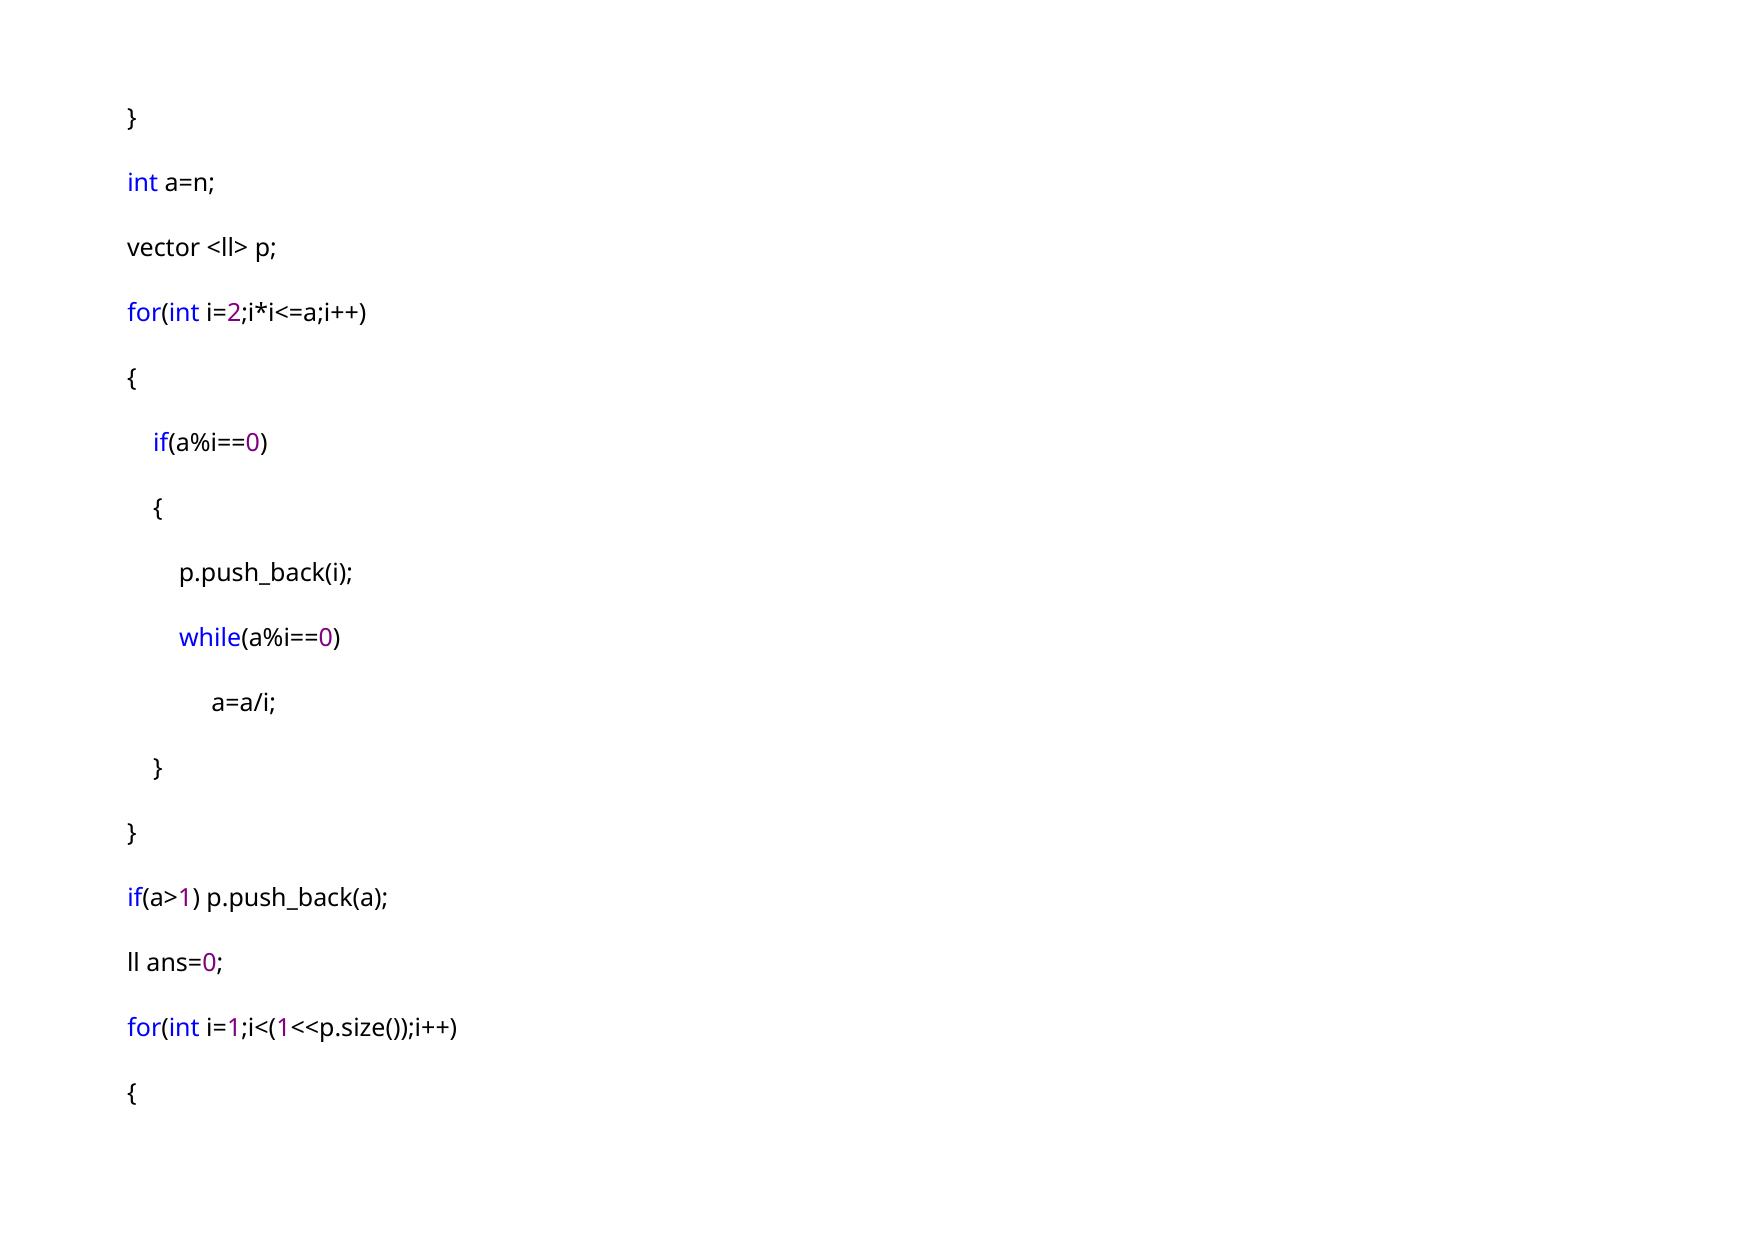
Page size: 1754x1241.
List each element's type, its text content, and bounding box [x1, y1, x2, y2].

text { [75, 1059, 1679, 1124]
text a=a/i; [75, 669, 1679, 734]
text while(a%i==0) [75, 604, 1679, 669]
text } [75, 734, 1679, 799]
text if(a%i==0) [75, 409, 1679, 474]
text { [75, 474, 1679, 539]
text vector <ll> p; [75, 214, 1679, 279]
text for(int i=1;i<(1<<p.size());i++) [75, 994, 1679, 1059]
text for(int i=2;i*i<=a;i++) [75, 279, 1679, 344]
text p.push_back(i); [75, 539, 1679, 604]
text { [75, 344, 1679, 409]
text } [75, 84, 1679, 149]
text } [75, 799, 1679, 864]
text ll ans=0; [75, 929, 1679, 994]
text int a=n; [75, 149, 1679, 214]
text if(a>1) p.push_back(a); [75, 864, 1679, 929]
